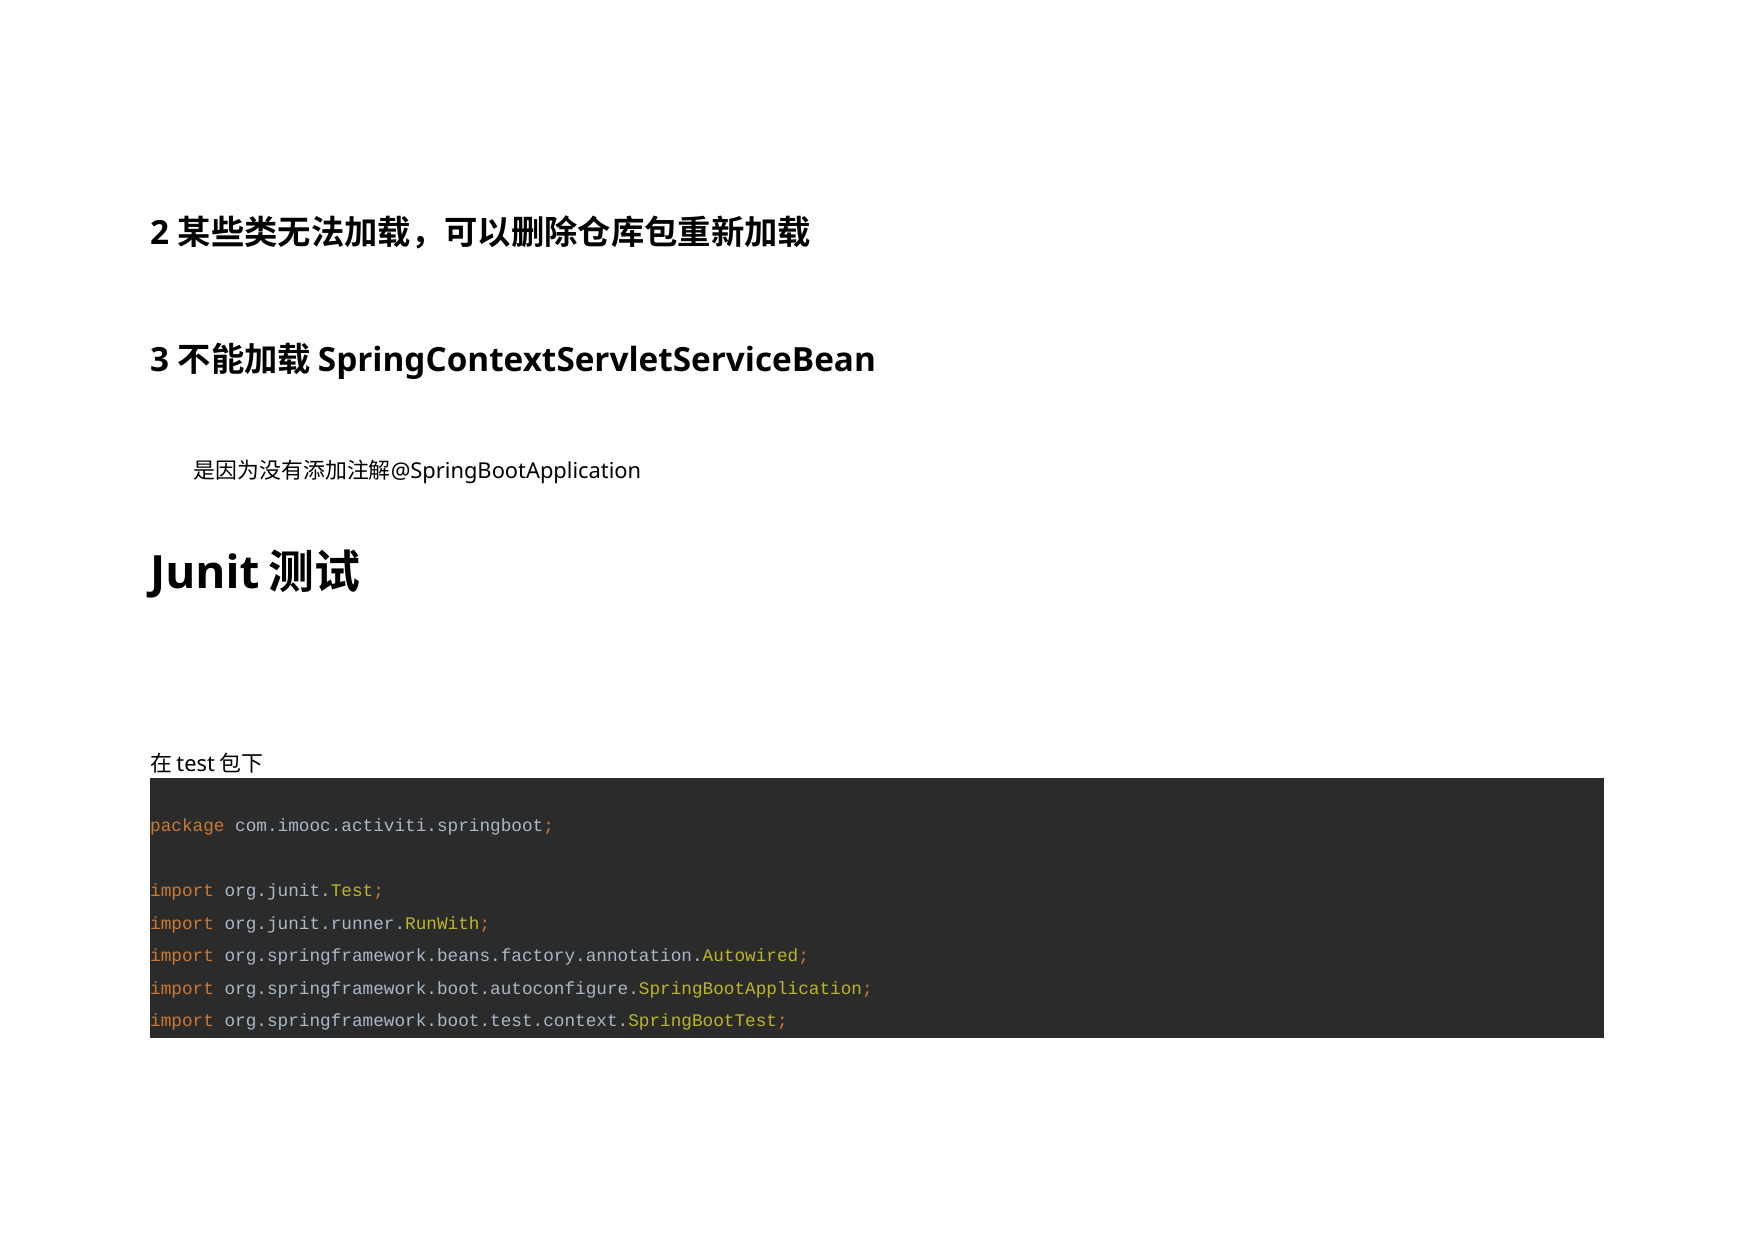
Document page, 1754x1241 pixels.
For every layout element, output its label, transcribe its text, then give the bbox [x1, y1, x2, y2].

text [150, 811, 1604, 1038]
text 在test包下 [150, 746, 1604, 778]
text 是因为没有添加注解@SpringBootApplication [150, 452, 1604, 485]
subtitle Junit测试 [150, 520, 1604, 618]
subtitle 2 某些类无法加载，可以删除仓库包重新加载 [150, 198, 1604, 263]
subtitle 3 不能加载SpringContextServletServiceBean [150, 325, 1604, 390]
